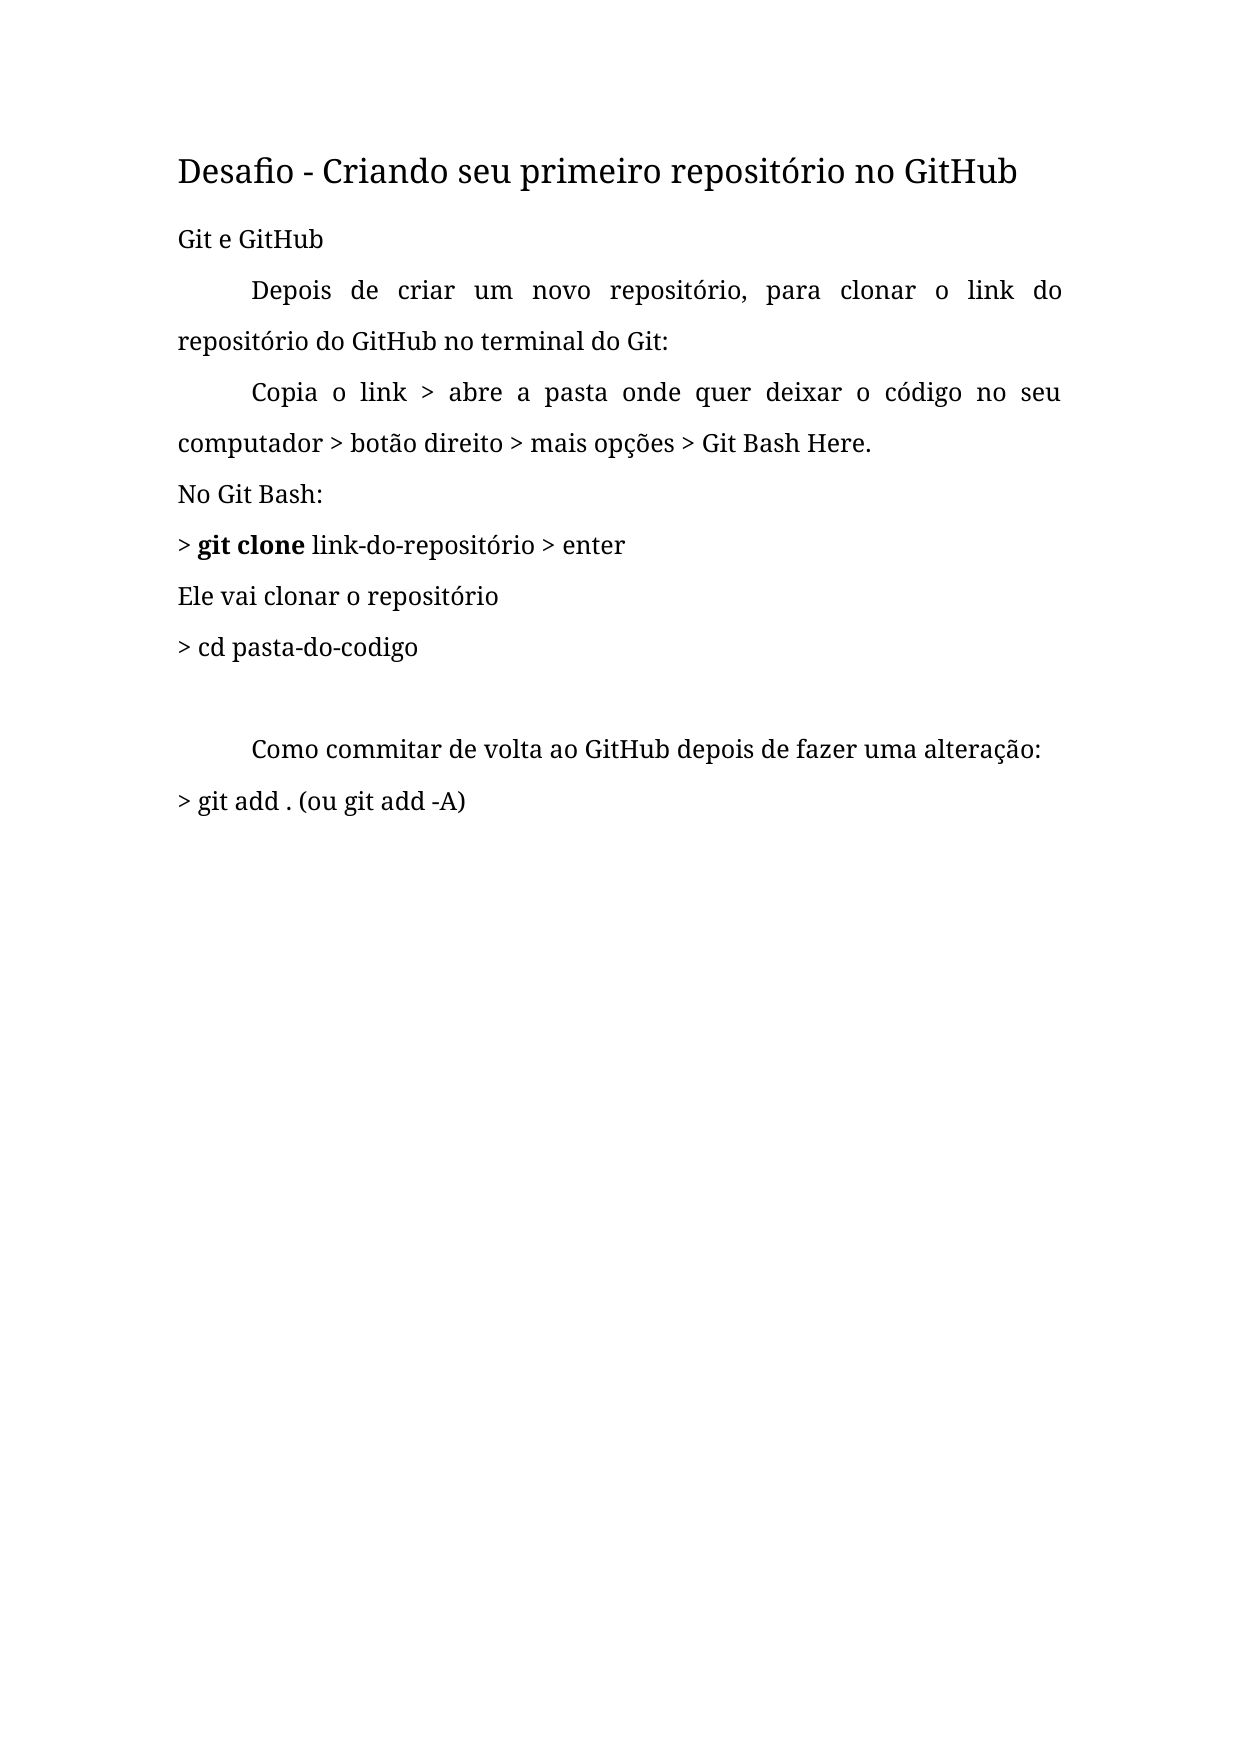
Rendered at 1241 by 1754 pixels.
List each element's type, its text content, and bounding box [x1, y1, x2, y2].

text Depois de criar um novo repositório, para clonar o link do repositório do GitHub no terminal do Git: [177, 273, 1063, 358]
text No Git Bash: [177, 477, 1063, 511]
text > git add . (ou git add -A) [177, 783, 1063, 817]
text Copia o link > abre a pasta onde quer deixar o código no seu computador > botão direito > mais opções > Git Bash Here. [177, 375, 1063, 460]
text > git clone link-do-repositório > enter [177, 528, 1063, 562]
text > cd pasta-do-codigo [177, 630, 1063, 664]
text Ele vai clonar o repositório [177, 579, 1063, 613]
text Como commitar de volta ao GitHub depois de fazer uma alteração: [177, 732, 1063, 766]
text Desafio - Criando seu primeiro repositório no GitHub [177, 148, 1063, 193]
text Git e GitHub [177, 222, 1063, 256]
